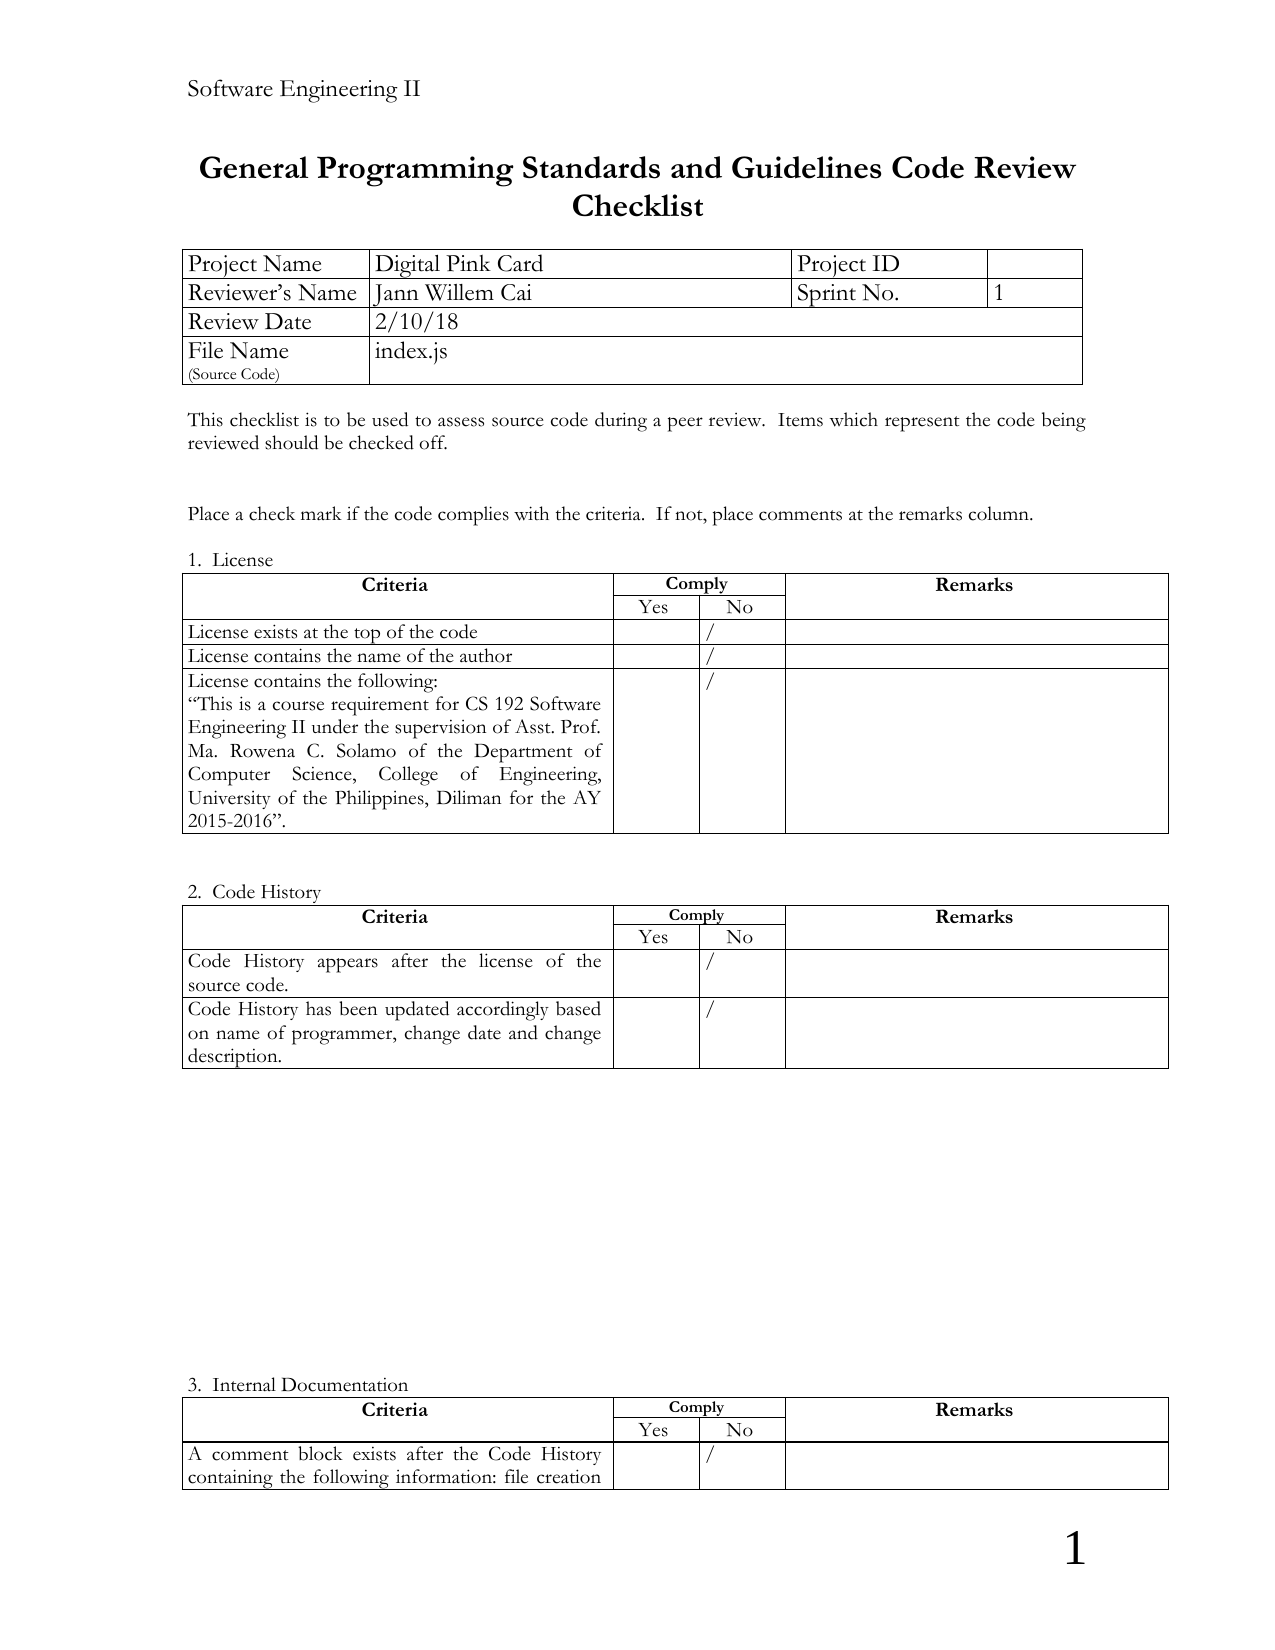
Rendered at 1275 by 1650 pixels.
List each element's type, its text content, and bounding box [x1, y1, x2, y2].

table_cell License contains the following: “This is a course requirement for CS 192 Software Engineering II under the supervision of Asst. Prof. Ma. Rowena C. Solamo of the Department of Computer Science, College of Engineering, University of the Philippines, Diliman for the AY 2015-2016”. [183, 669, 613, 833]
table_cell [786, 645, 1168, 668]
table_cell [183, 1443, 613, 1489]
table_cell Yes [614, 1418, 699, 1441]
table_cell [614, 620, 699, 643]
text Place a check mark if the code complies with the criteria. If not, place comments at the remarks column. [187, 502, 1087, 526]
table_cell Yes [614, 596, 699, 619]
table_header Project Name [183, 250, 369, 278]
table_cell / [700, 620, 785, 643]
table_cell Reviewer’s Name [183, 279, 369, 307]
table_cell Review Date [183, 308, 369, 336]
table_header Comply [614, 574, 785, 594]
table_cell License exists at the top of the code [183, 620, 613, 643]
table_cell [786, 998, 1168, 1068]
table_cell / [700, 645, 785, 668]
table_cell [614, 998, 699, 1068]
table_cell 1 [988, 279, 1082, 307]
table_cell / [700, 998, 785, 1068]
table_cell Sprint No. [792, 279, 987, 307]
table_cell 2/10/18 [370, 308, 1082, 336]
table_cell [614, 669, 699, 833]
text This checklist is to be used to assess source code during a peer review. Items which represent the code being reviewed should be checked off. [187, 408, 1087, 455]
table_cell No [700, 1418, 785, 1441]
table_cell [786, 1443, 1168, 1489]
table_cell index.js [370, 337, 1082, 384]
table_cell Jann Willem Cai [370, 279, 791, 307]
text 2. Code History [187, 881, 1087, 904]
table_cell / [700, 1443, 785, 1489]
table_header Comply [614, 906, 785, 924]
table_cell [614, 1443, 699, 1489]
table_cell No [700, 596, 785, 619]
text General Programming Standards and Guidelines Code Review Checklist [187, 150, 1087, 225]
table_cell Code History has been updated accordingly based on name of programmer, change date and change description. [183, 998, 613, 1068]
table_header Project ID [792, 250, 987, 278]
table_cell Yes [614, 925, 699, 949]
table_header [988, 250, 1082, 278]
text 1. License [187, 549, 1087, 572]
table_cell / [700, 669, 785, 833]
table_cell [786, 950, 1168, 997]
table_cell / [700, 950, 785, 997]
table_header Remarks [786, 1398, 1168, 1441]
table_cell [614, 950, 699, 997]
table_header Criteria [183, 906, 613, 949]
table_header Digital Pink Card [370, 250, 791, 278]
table_cell [786, 669, 1168, 833]
table_header Remarks [786, 906, 1168, 949]
table_cell No [700, 925, 785, 949]
table_cell File Name (Source Code) [183, 337, 369, 384]
table_cell Code History appears after the license of the source code. [183, 950, 613, 997]
text 3. Internal Documentation [187, 1374, 1087, 1397]
table_cell [614, 645, 699, 668]
table_header Criteria [183, 1398, 613, 1441]
table_header Comply [614, 1398, 785, 1417]
table_cell License contains the name of the author [183, 645, 613, 668]
table_header Criteria [183, 574, 613, 619]
table_cell [786, 620, 1168, 643]
table_header Remarks [786, 574, 1168, 619]
